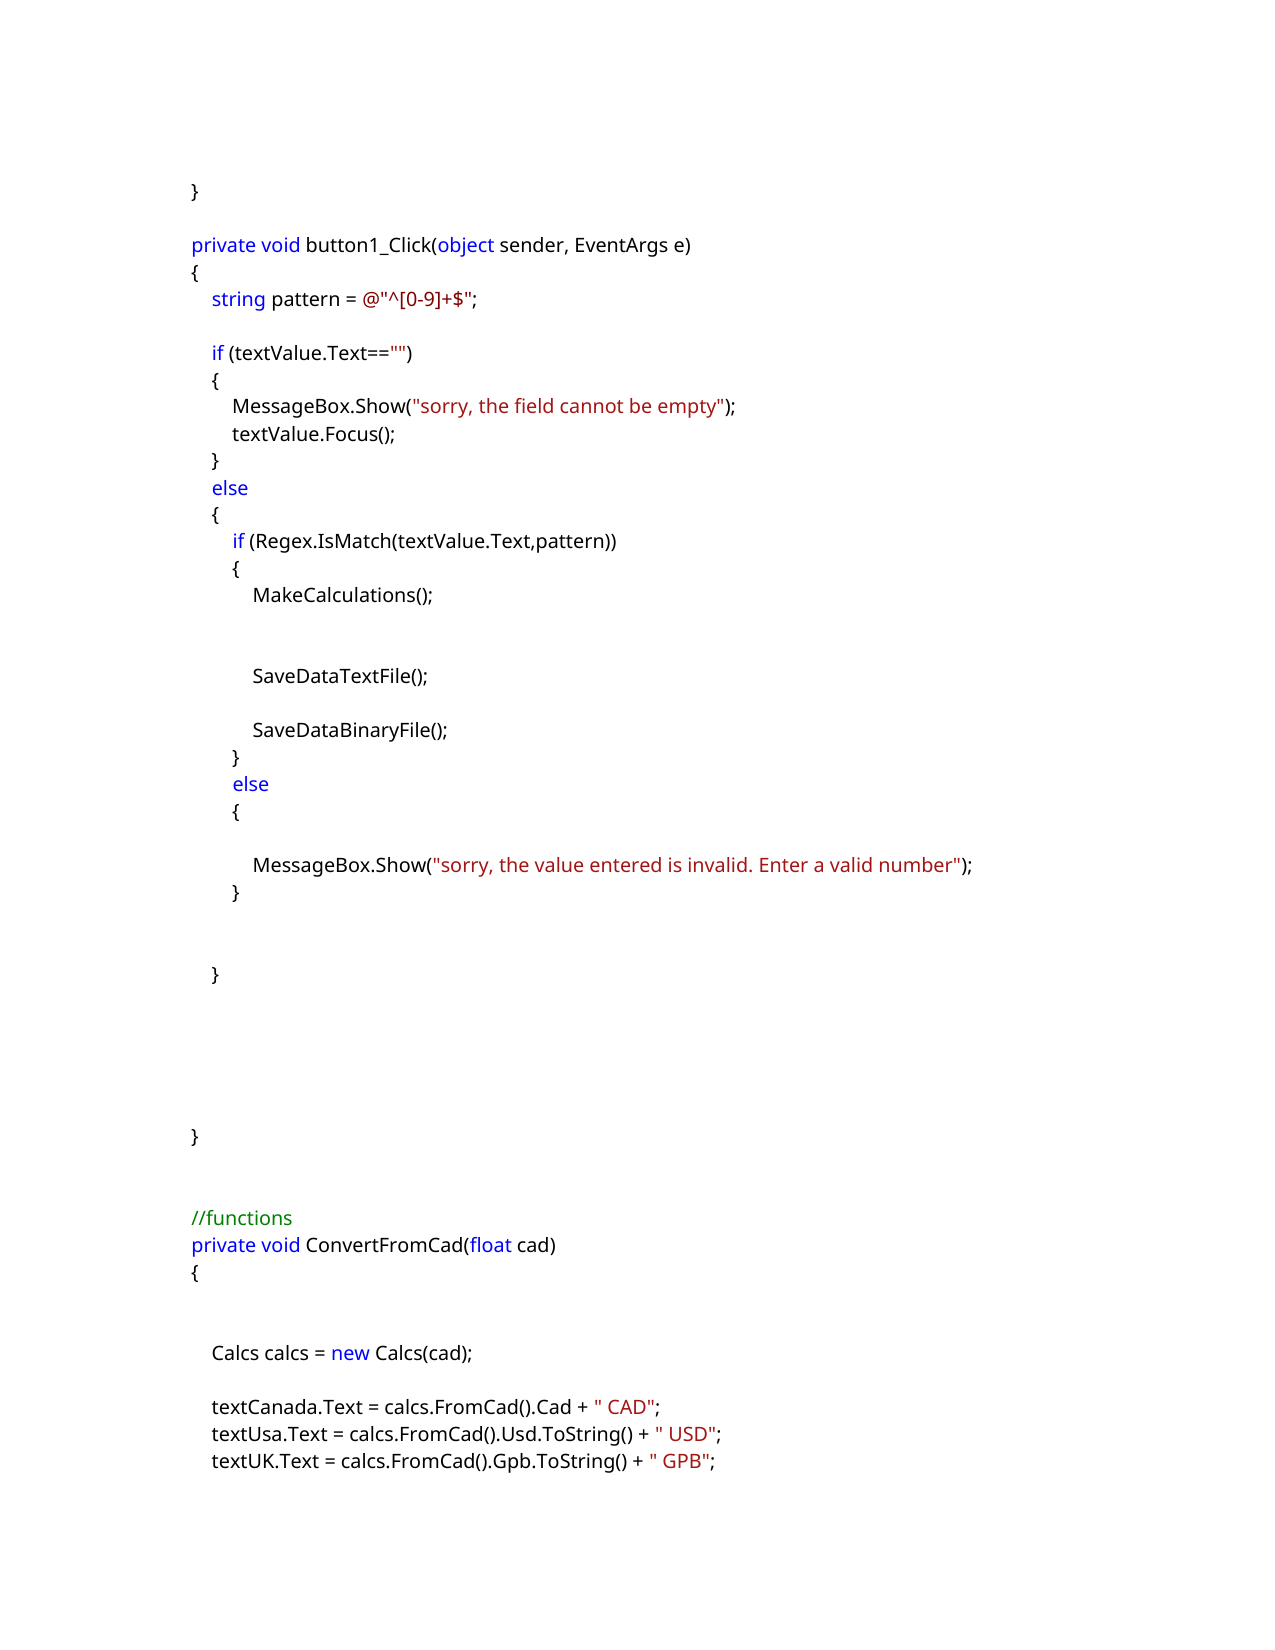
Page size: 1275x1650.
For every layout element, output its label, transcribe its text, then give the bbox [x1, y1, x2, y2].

text if (textValue.Text=="") [150, 339, 1125, 366]
text } [150, 1122, 1125, 1149]
text } [150, 447, 1125, 474]
text } [150, 743, 1125, 771]
text } [150, 960, 1125, 987]
text Calcs calcs = new Calcs(cad); [150, 1339, 1125, 1366]
text MessageBox.Show("sorry, the value entered is invalid. Enter a valid number"); [150, 851, 1125, 878]
text string pattern = @"^[0-9]+$"; [150, 285, 1125, 312]
text MessageBox.Show("sorry, the field cannot be empty"); [150, 393, 1125, 420]
text textValue.Focus(); [150, 420, 1125, 447]
text if (Regex.IsMatch(textValue.Text,pattern)) [150, 528, 1125, 555]
text else [150, 474, 1125, 501]
text MakeCalculations(); [150, 582, 1125, 609]
text { [150, 555, 1125, 582]
text else [150, 771, 1125, 797]
text //functions [150, 1204, 1125, 1231]
text { [150, 258, 1125, 285]
text textCanada.Text = calcs.FromCad().Cad + " CAD"; [150, 1393, 1125, 1420]
text { [150, 366, 1125, 393]
text { [150, 501, 1125, 528]
text textUsa.Text = calcs.FromCad().Usd.ToString() + " USD"; [150, 1420, 1125, 1447]
text private void ConvertFromCad(float cad) [150, 1231, 1125, 1258]
text { [150, 797, 1125, 824]
text } [150, 177, 1125, 204]
text SaveDataTextFile(); [150, 663, 1125, 689]
text SaveDataBinaryFile(); [150, 717, 1125, 743]
text textUK.Text = calcs.FromCad().Gpb.ToString() + " GPB"; [150, 1447, 1125, 1474]
text private void button1_Click(object sender, EventArgs e) [150, 231, 1125, 258]
text } [150, 878, 1125, 905]
text { [150, 1258, 1125, 1285]
